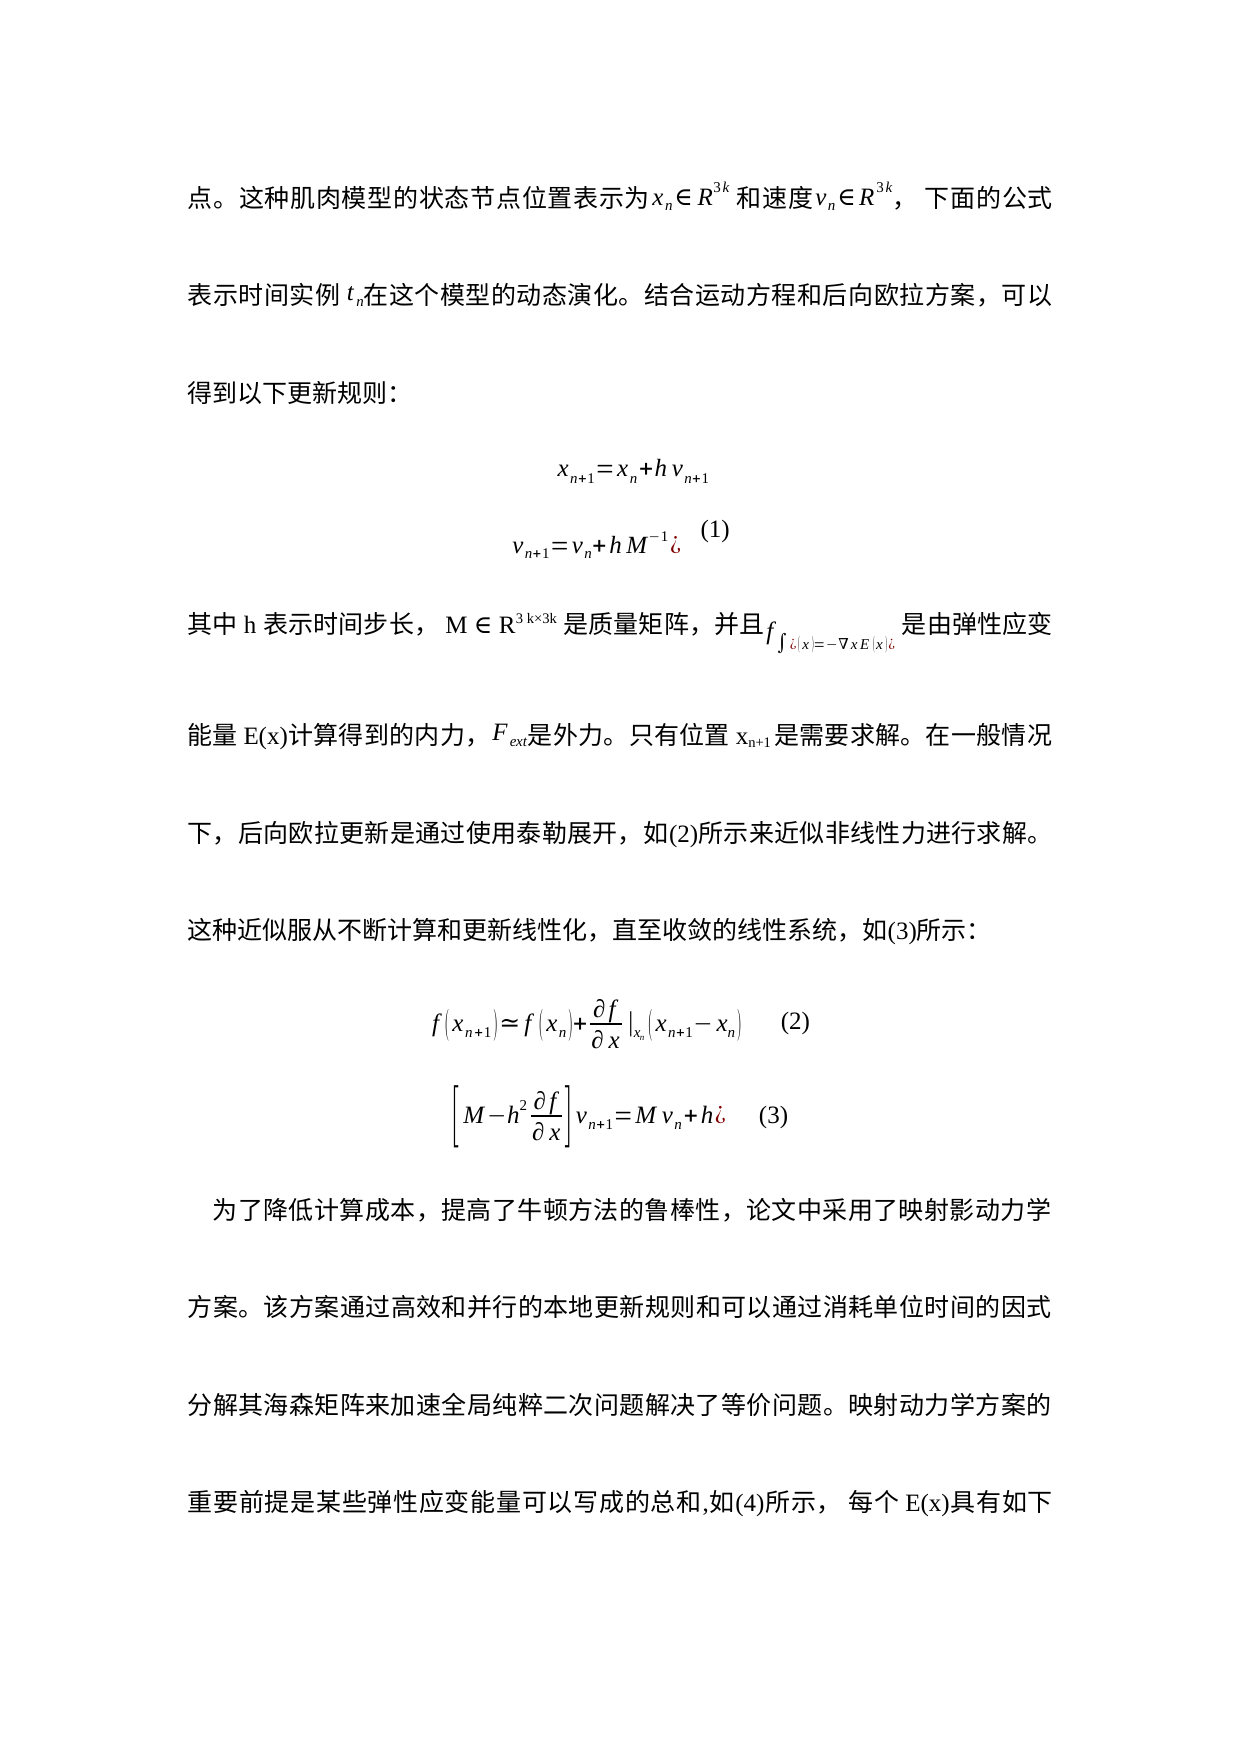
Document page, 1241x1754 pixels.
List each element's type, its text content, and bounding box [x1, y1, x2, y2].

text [187, 1176, 1053, 1533]
text (2) [187, 992, 1053, 1057]
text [187, 164, 1053, 424]
text 其中 h 表示时间步长， M ∈ R3 k×3k 是质量矩阵，并且 是由弹性应变能量E(x)计算得到的内力，是外力。只有位置xn+1是需要求解。在一般情况下，后向欧拉更新是通过使用泰勒展开，如(2)所示来近似非线性力进行求解。这种近似服从不断计算和更新线性化，直至收敛的线性系统，如(3)所示： [187, 604, 1053, 961]
text (3) [187, 1084, 1053, 1149]
text (1) [187, 512, 1053, 577]
